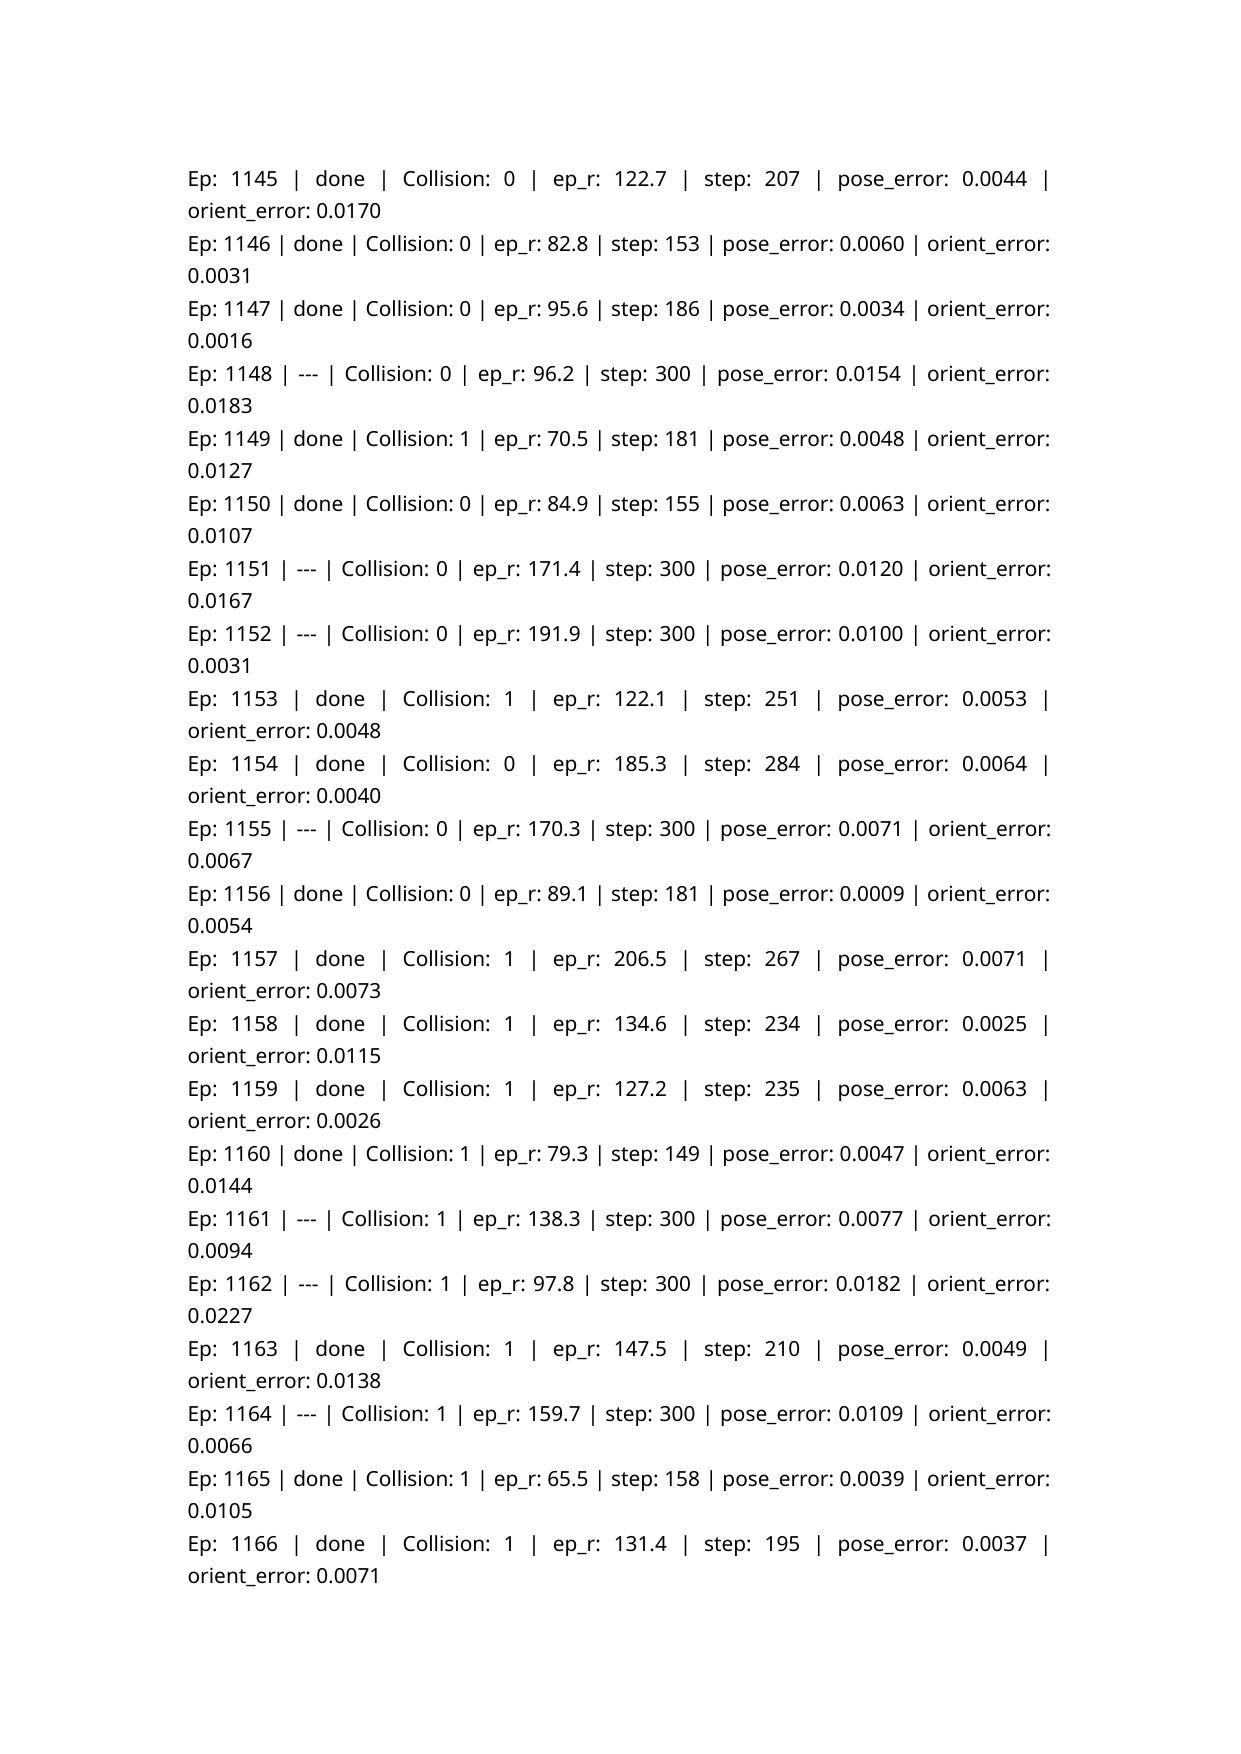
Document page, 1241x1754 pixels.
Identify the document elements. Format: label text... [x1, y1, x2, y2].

text Ep: 1165 | done | Collision: 1 | ep_r: 65.5 | step: 158 | pose_error: 0.0039 | orient_error: 0.0105 [187, 1462, 1053, 1527]
text Ep: 1145 | done | Collision: 0 | ep_r: 122.7 | step: 207 | pose_error: 0.0044 | orient_error: 0.0170 [187, 162, 1053, 227]
text Ep: 1146 | done | Collision: 0 | ep_r: 82.8 | step: 153 | pose_error: 0.0060 | orient_error: 0.0031 [187, 227, 1053, 292]
text Ep: 1157 | done | Collision: 1 | ep_r: 206.5 | step: 267 | pose_error: 0.0071 | orient_error: 0.0073 [187, 942, 1053, 1007]
text Ep: 1154 | done | Collision: 0 | ep_r: 185.3 | step: 284 | pose_error: 0.0064 | orient_error: 0.0040 [187, 747, 1053, 812]
text Ep: 1147 | done | Collision: 0 | ep_r: 95.6 | step: 186 | pose_error: 0.0034 | orient_error: 0.0016 [187, 292, 1053, 357]
text Ep: 1148 | --- | Collision: 0 | ep_r: 96.2 | step: 300 | pose_error: 0.0154 | orient_error: 0.0183 [187, 357, 1053, 422]
text Ep: 1150 | done | Collision: 0 | ep_r: 84.9 | step: 155 | pose_error: 0.0063 | orient_error: 0.0107 [187, 487, 1053, 552]
text Ep: 1161 | --- | Collision: 1 | ep_r: 138.3 | step: 300 | pose_error: 0.0077 | orient_error: 0.0094 [187, 1202, 1053, 1267]
text Ep: 1162 | --- | Collision: 1 | ep_r: 97.8 | step: 300 | pose_error: 0.0182 | orient_error: 0.0227 [187, 1267, 1053, 1332]
text Ep: 1166 | done | Collision: 1 | ep_r: 131.4 | step: 195 | pose_error: 0.0037 | orient_error: 0.0071 [187, 1527, 1053, 1592]
text Ep: 1152 | --- | Collision: 0 | ep_r: 191.9 | step: 300 | pose_error: 0.0100 | orient_error: 0.0031 [187, 617, 1053, 682]
text Ep: 1151 | --- | Collision: 0 | ep_r: 171.4 | step: 300 | pose_error: 0.0120 | orient_error: 0.0167 [187, 552, 1053, 617]
text Ep: 1163 | done | Collision: 1 | ep_r: 147.5 | step: 210 | pose_error: 0.0049 | orient_error: 0.0138 [187, 1332, 1053, 1397]
text Ep: 1164 | --- | Collision: 1 | ep_r: 159.7 | step: 300 | pose_error: 0.0109 | orient_error: 0.0066 [187, 1397, 1053, 1462]
text Ep: 1159 | done | Collision: 1 | ep_r: 127.2 | step: 235 | pose_error: 0.0063 | orient_error: 0.0026 [187, 1072, 1053, 1137]
text Ep: 1153 | done | Collision: 1 | ep_r: 122.1 | step: 251 | pose_error: 0.0053 | orient_error: 0.0048 [187, 682, 1053, 747]
text Ep: 1155 | --- | Collision: 0 | ep_r: 170.3 | step: 300 | pose_error: 0.0071 | orient_error: 0.0067 [187, 812, 1053, 877]
text Ep: 1149 | done | Collision: 1 | ep_r: 70.5 | step: 181 | pose_error: 0.0048 | orient_error: 0.0127 [187, 422, 1053, 487]
text Ep: 1160 | done | Collision: 1 | ep_r: 79.3 | step: 149 | pose_error: 0.0047 | orient_error: 0.0144 [187, 1137, 1053, 1202]
text Ep: 1158 | done | Collision: 1 | ep_r: 134.6 | step: 234 | pose_error: 0.0025 | orient_error: 0.0115 [187, 1007, 1053, 1072]
text Ep: 1156 | done | Collision: 0 | ep_r: 89.1 | step: 181 | pose_error: 0.0009 | orient_error: 0.0054 [187, 877, 1053, 942]
